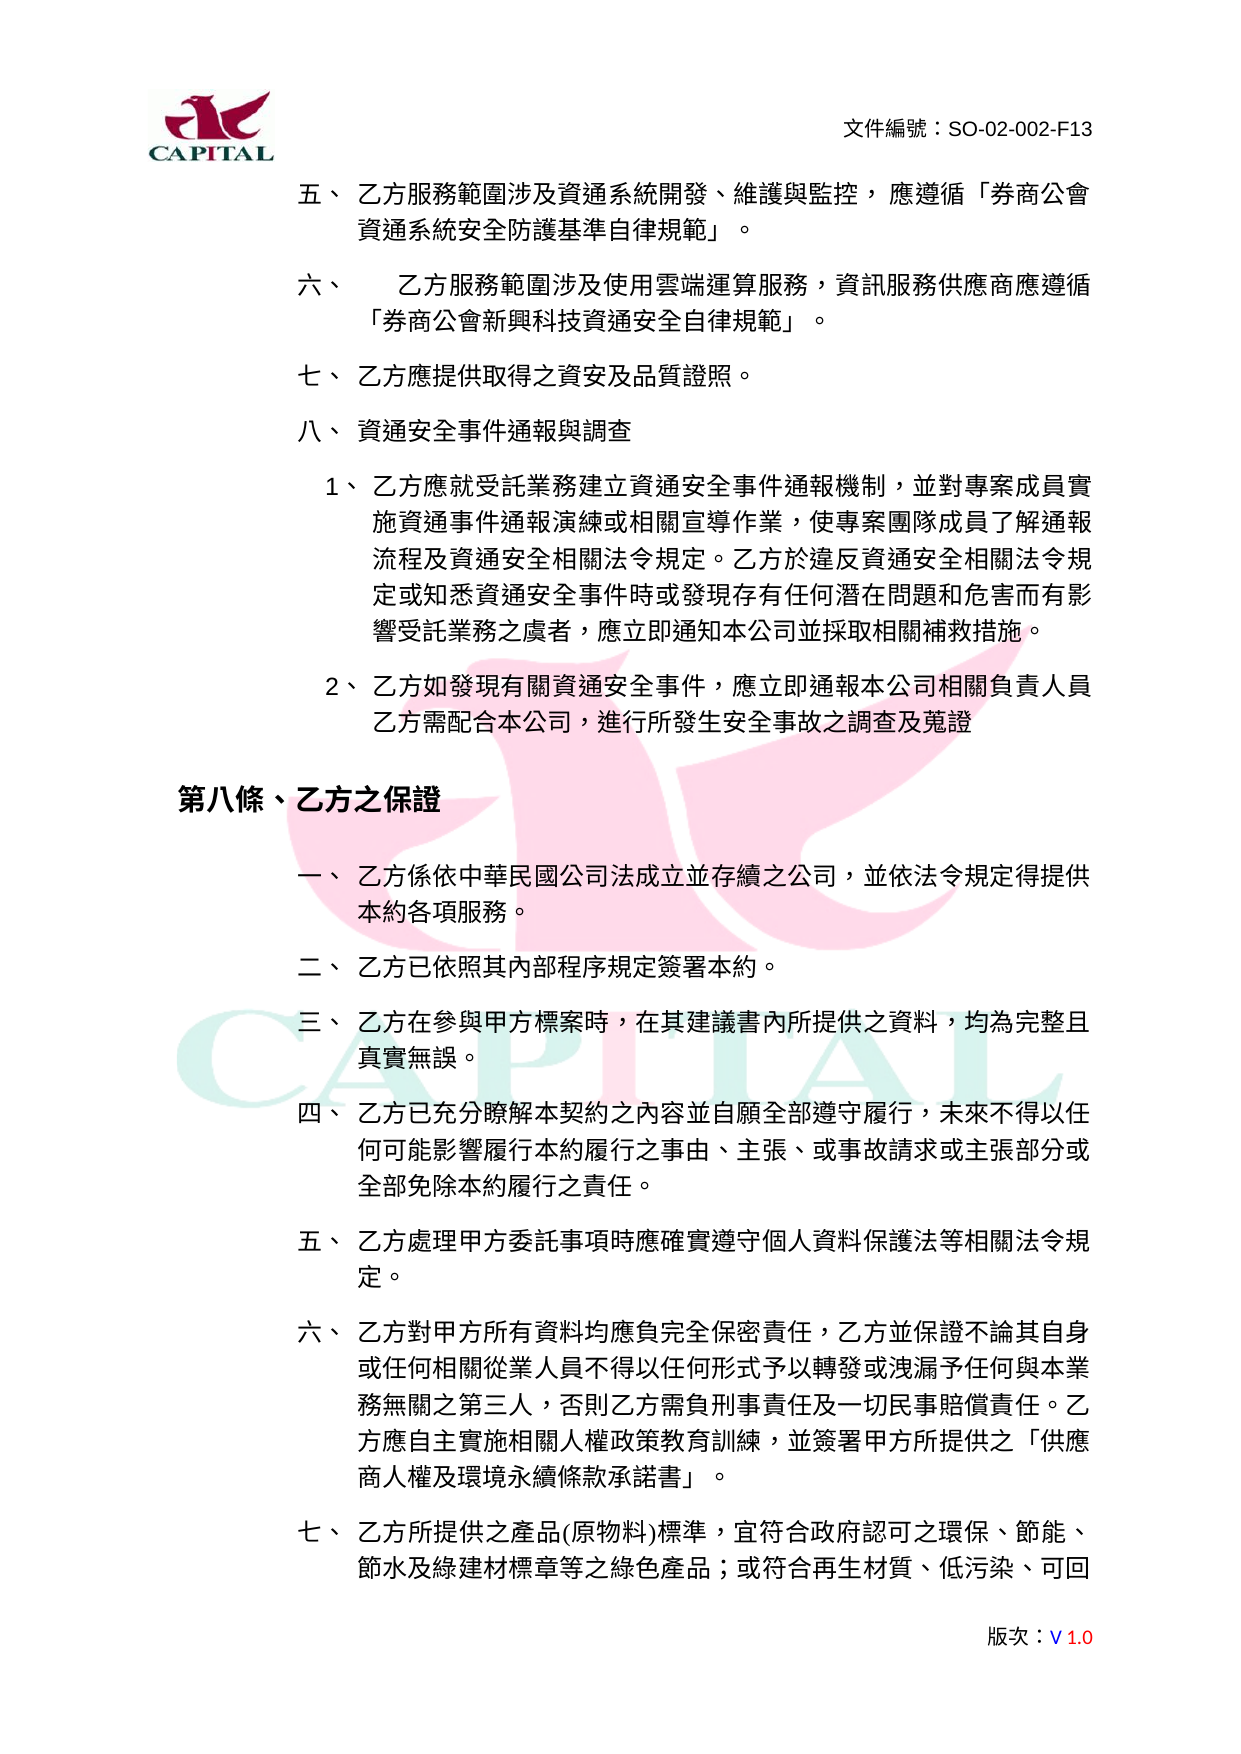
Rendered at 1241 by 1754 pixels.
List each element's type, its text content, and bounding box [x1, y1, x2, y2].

subtitle 乙方所提供之產品(原物料)標準，宜符合政府認可之環保、節能、節水及綠建材標章等之綠色產品；或符合再生材質、低污染、可回收、省資源、其他可增加社會利益或減少社會成本，而效能相同對環境衝擊較少之環保產品。 [298, 1513, 1092, 1585]
subtitle 乙方對甲方所有資料均應負完全保密責任，乙方並保證不論其自身或任何相關從業人員不得以任何形式予以轉發或洩漏予任何與本業務無關之第三人，否則乙方需負刑事責任及一切民事賠償責任。乙方應自主實施相關人權政策教育訓練，並簽署甲方所提供之「供應商人權及環境永續條款承諾書」。 [298, 1313, 1092, 1494]
subtitle 乙方應就受託業務建立資通安全事件通報機制，並對專案成員實施資通事件通報演練或相關宣導作業，使專案團隊成員了解通報流程及資通安全相關法令規定。乙方於違反資通安全相關法令規定或知悉資通安全事件時或發現存有任何潛在問題和危害而有影響受託業務之虞者，應立即通知本公司並採取相關補救措施。 [325, 467, 1092, 648]
subtitle 乙方服務範圍涉及使用雲端運算服務，資訊服務供應商應遵循「券商公會新興科技資通安全自律規範」。 [298, 265, 1092, 338]
subtitle 乙方已依照其內部程序規定簽署本約。 [298, 948, 1092, 984]
subtitle 乙方在參與甲方標案時，在其建議書內所提供之資料，均為完整且真實無誤。 [298, 1003, 1092, 1075]
subtitle 乙方服務範圍涉及資通系統開發、維護與監控， 應遵循「券商公會資通系統安全防護基準自律規範」。 [298, 174, 1092, 247]
subtitle 乙方之保證 [177, 777, 1092, 819]
subtitle 乙方係依中華民國公司法成立並存續之公司，並依法令規定得提供本約各項服務。 [298, 856, 1092, 929]
subtitle 乙方如發現有關資通安全事件，應立即通報本公司相關負責人員。乙方需配合本公司，進行所發生安全事故之調查及蒐證 [325, 667, 1092, 739]
picture [147, 89, 275, 162]
subtitle 乙方應提供取得之資安及品質證照。 [298, 357, 1092, 393]
subtitle 乙方已充分瞭解本契約之內容並自願全部遵守履行，未來不得以任何可能影響履行本約履行之事由、主張、或事故請求或主張部分或全部免除本約履行之責任。 [298, 1094, 1092, 1203]
subtitle 資通安全事件通報與調查 [298, 412, 1092, 448]
subtitle 乙方處理甲方委託事項時應確實遵守個人資料保護法等相關法令規定。 [298, 1221, 1092, 1294]
